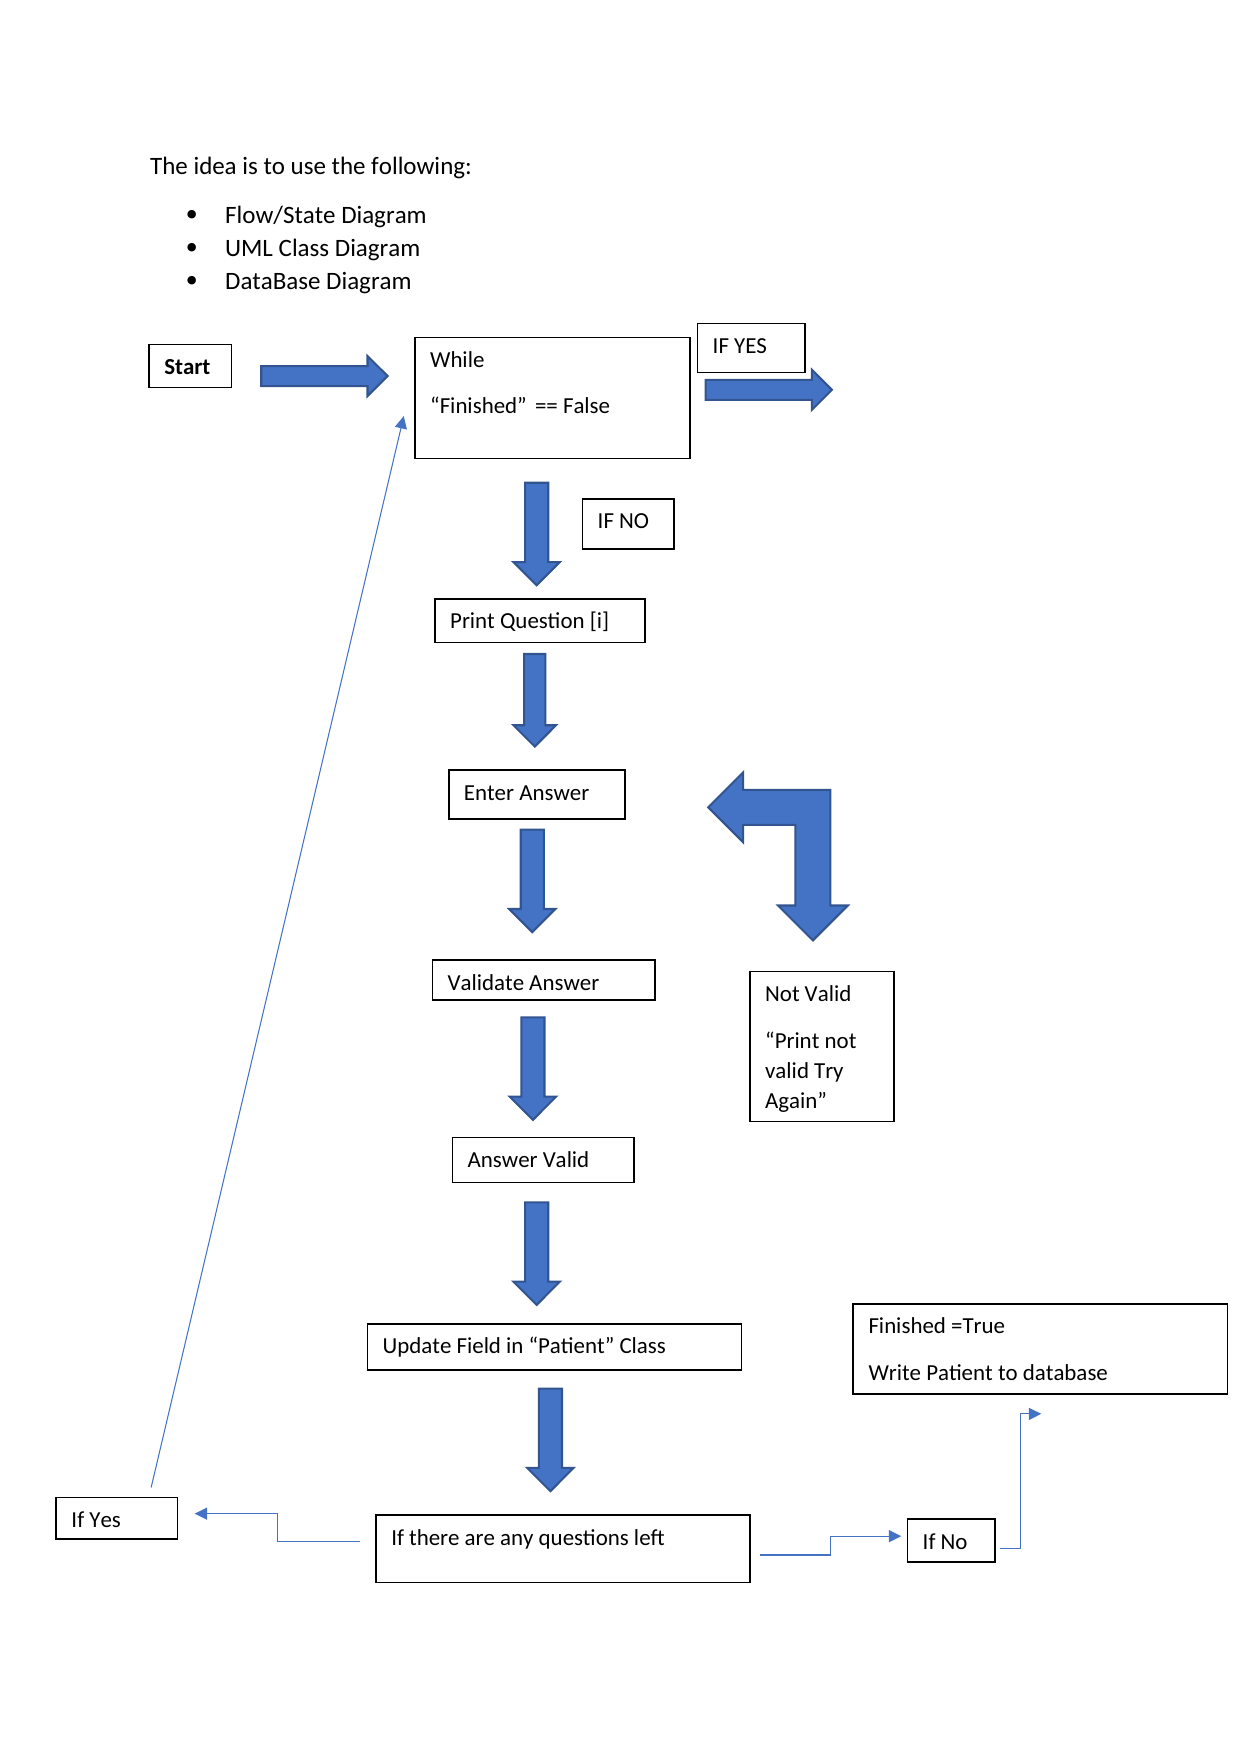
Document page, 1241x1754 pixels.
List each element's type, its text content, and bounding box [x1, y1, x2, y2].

list UML Class Diagram [187, 232, 1090, 263]
list DataBase Diagram [187, 265, 1090, 296]
list Flow/State Diagram [187, 199, 1090, 230]
text The idea is to use the following: [150, 150, 1090, 181]
